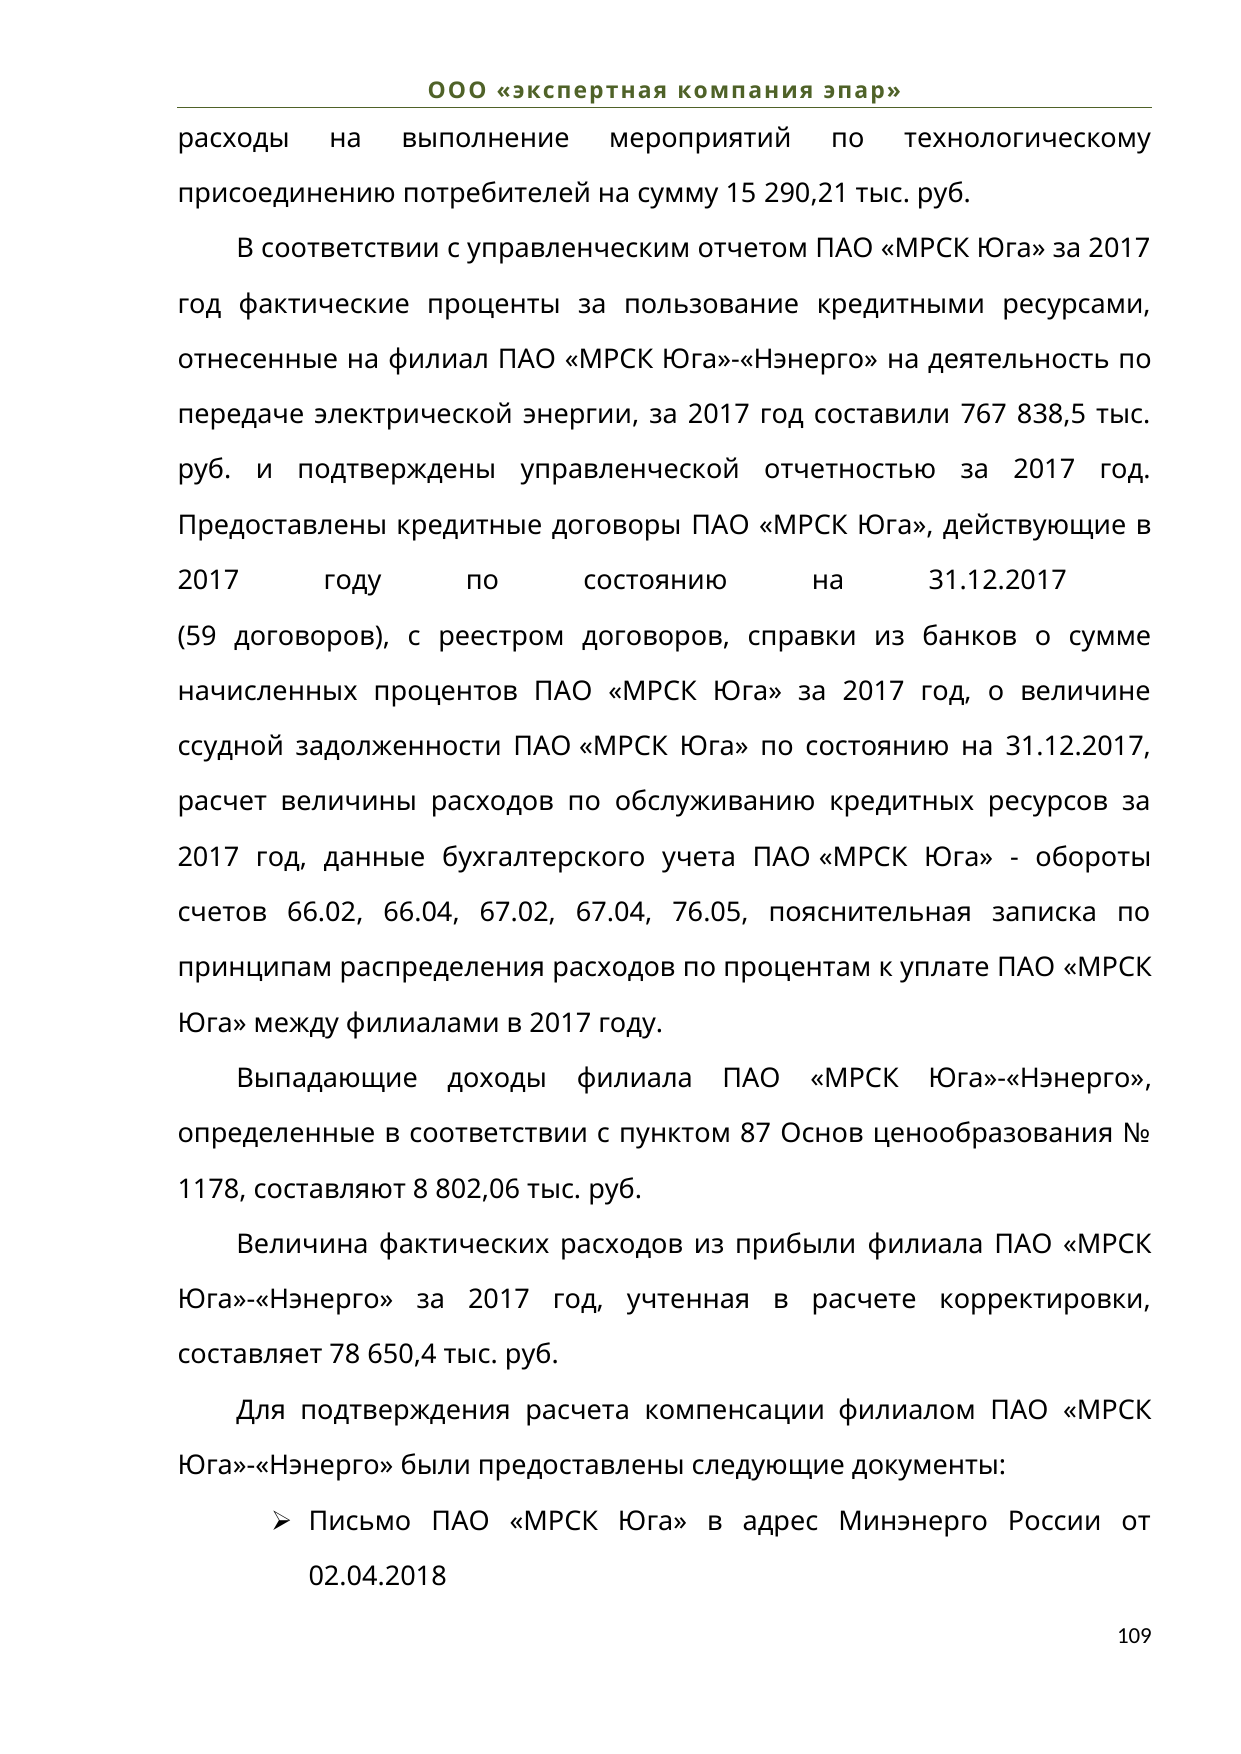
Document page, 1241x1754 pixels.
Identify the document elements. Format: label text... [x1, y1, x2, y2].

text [177, 118, 1152, 210]
text Величина фактических расходов из прибыли филиала ПАО «МРСК Юга»-«Нэнерго» за 2017 год, учтенная в расчете корректировки, составляет 78 650,4 тыс. руб. [177, 1224, 1152, 1372]
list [271, 1501, 1152, 1593]
text Выпадающие доходы филиала ПАО «МРСК Юга»-«Нэнерго», определенные в соответствии с пунктом 87 Основ ценообразования № 1178, составляют 8 802,06 тыс. руб. [177, 1058, 1152, 1206]
text В соответствии с управленческим отчетом ПАО «МРСК Юга» за 2017 год фактические проценты за пользование кредитными ресурсами, отнесенные на филиал ПАО «МРСК Юга»-«Нэнерго» на деятельность по передаче электрической энергии, за 2017 год составили 767 838,5 тыс. руб. и подтверждены управленческой отчетностью за 2017 год. Предоставлены кредитные договоры ПАО «МРСК Юга», действующие в 2017 году по состоянию на 31.12.2017 (59 договоров), с реестром договоров, справки из банков о сумме начисленных процентов ПАО «МРСК Юга» за 2017 год, о величине ссудной задолженности ПАО «МРСК Юга» по состоянию на 31.12.2017, расчет величины расходов по обслуживанию кредитных ресурсов за 2017 год, данные бухгалтерского учета ПАО «МРСК Юга» - обороты счетов 66.02, 66.04, 67.02, 67.04, 76.05, пояснительная записка по принципам распределения расходов по процентам к уплате ПАО «МРСК Юга» между филиалами в 2017 году. [177, 229, 1152, 1040]
list Для подтверждения расчета компенсации филиалом ПАО «МРСК Юга»-«Нэнерго» были предоставлены следующие документы: [177, 1390, 1152, 1482]
